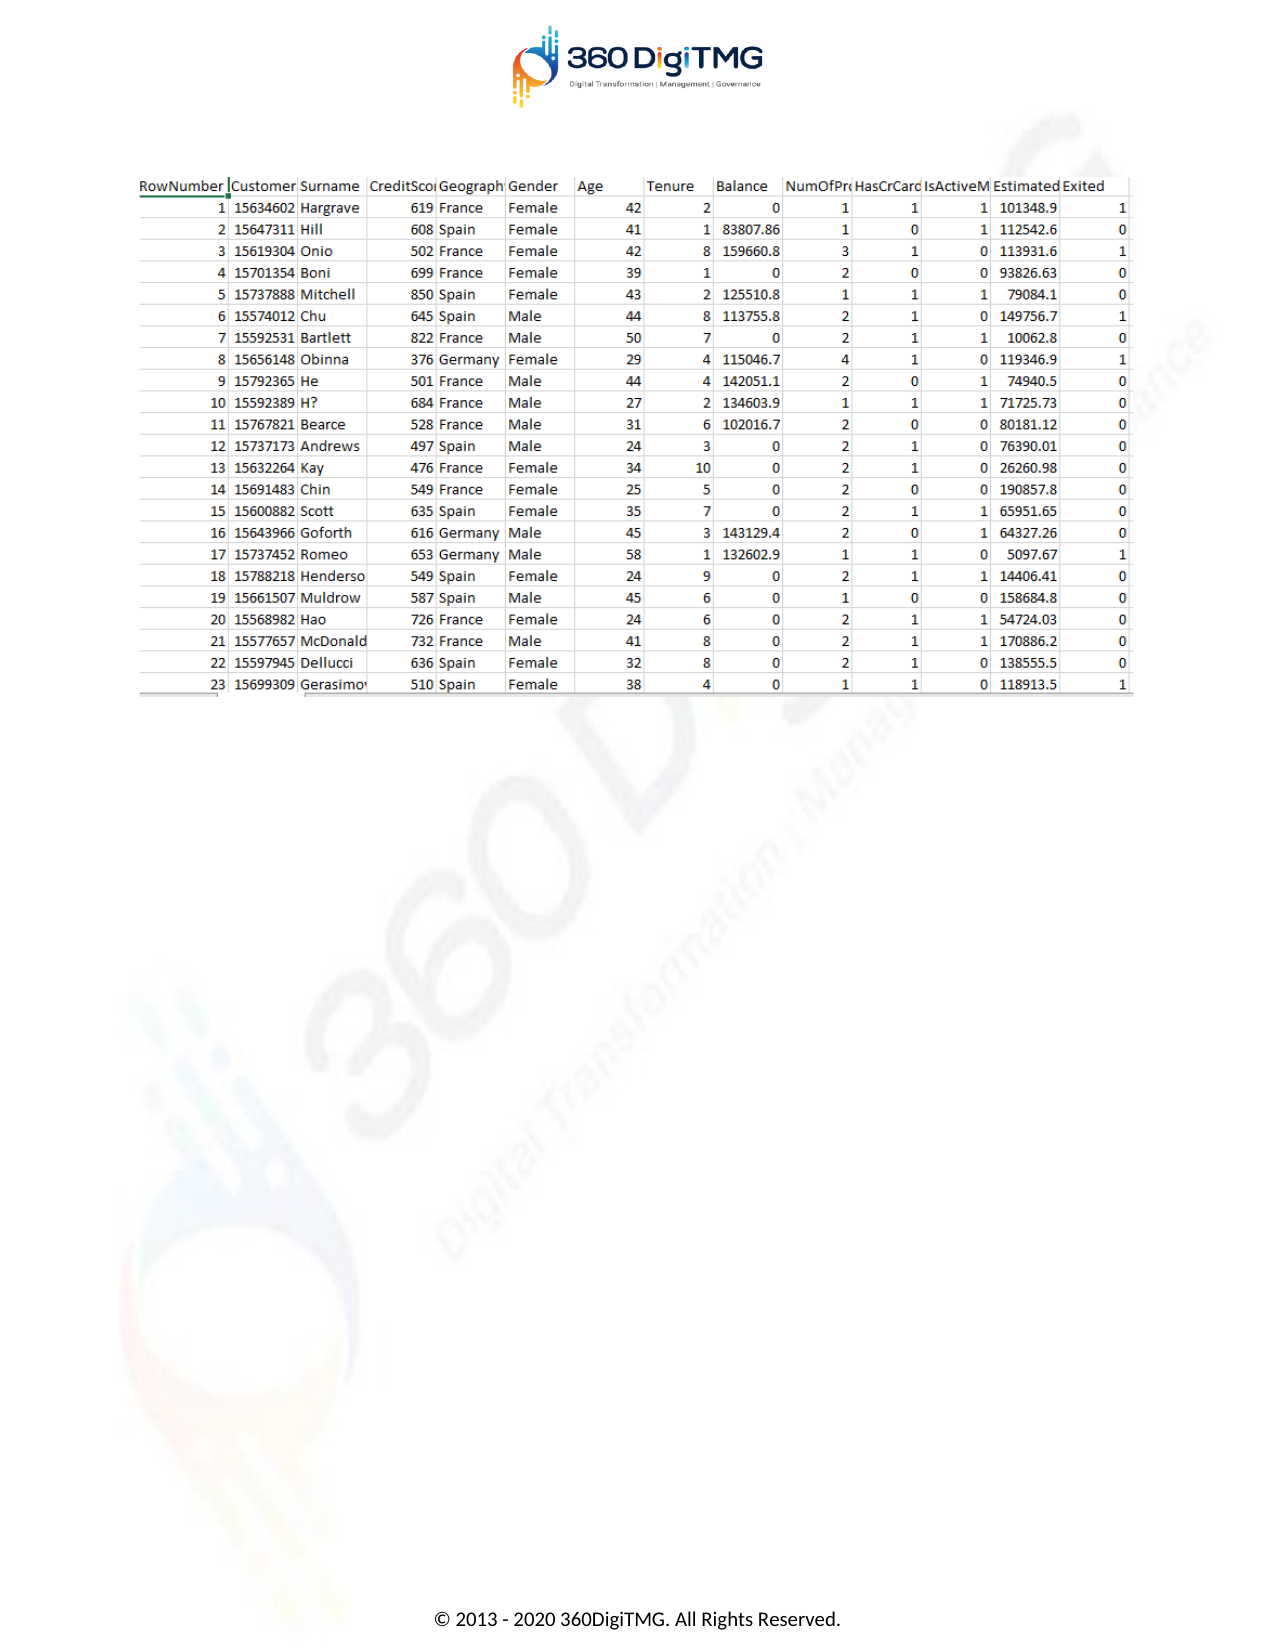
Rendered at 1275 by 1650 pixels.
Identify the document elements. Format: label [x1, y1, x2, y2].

picture [118, 25, 1224, 1644]
